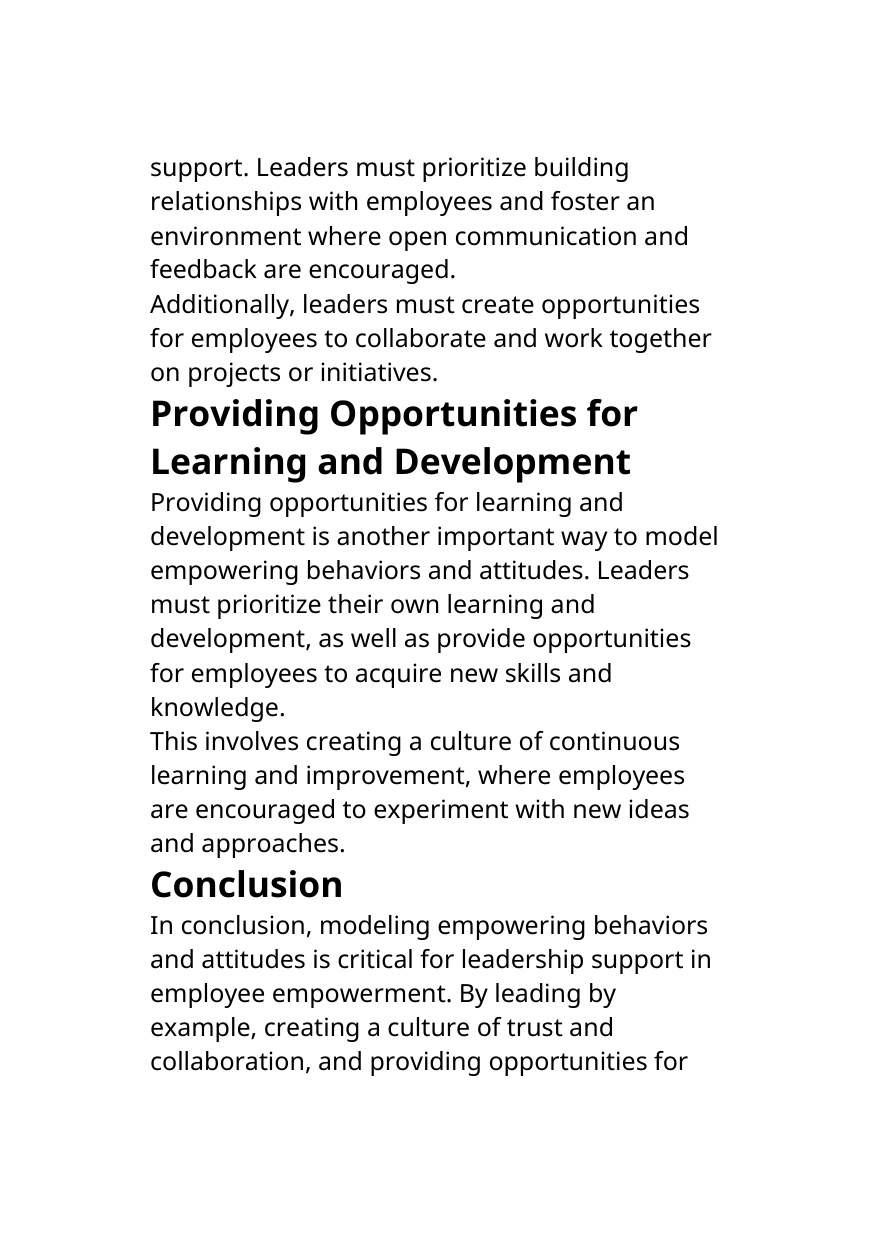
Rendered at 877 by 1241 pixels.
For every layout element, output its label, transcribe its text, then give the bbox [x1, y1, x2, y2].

text Additionally, leaders must create opportunities for employees to collaborate and work together on projects or initiatives. [150, 286, 727, 388]
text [150, 908, 727, 1078]
subtitle Providing Opportunities for Learning and Development [150, 388, 727, 485]
text This involves creating a culture of continuous learning and improvement, where employees are encouraged to experiment with new ideas and approaches. [150, 723, 727, 859]
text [150, 150, 727, 286]
subtitle Conclusion [150, 859, 727, 908]
text Providing opportunities for learning and development is another important way to model empowering behaviors and attitudes. Leaders must prioritize their own learning and development, as well as provide opportunities for employees to acquire new skills and knowledge. [150, 485, 727, 723]
